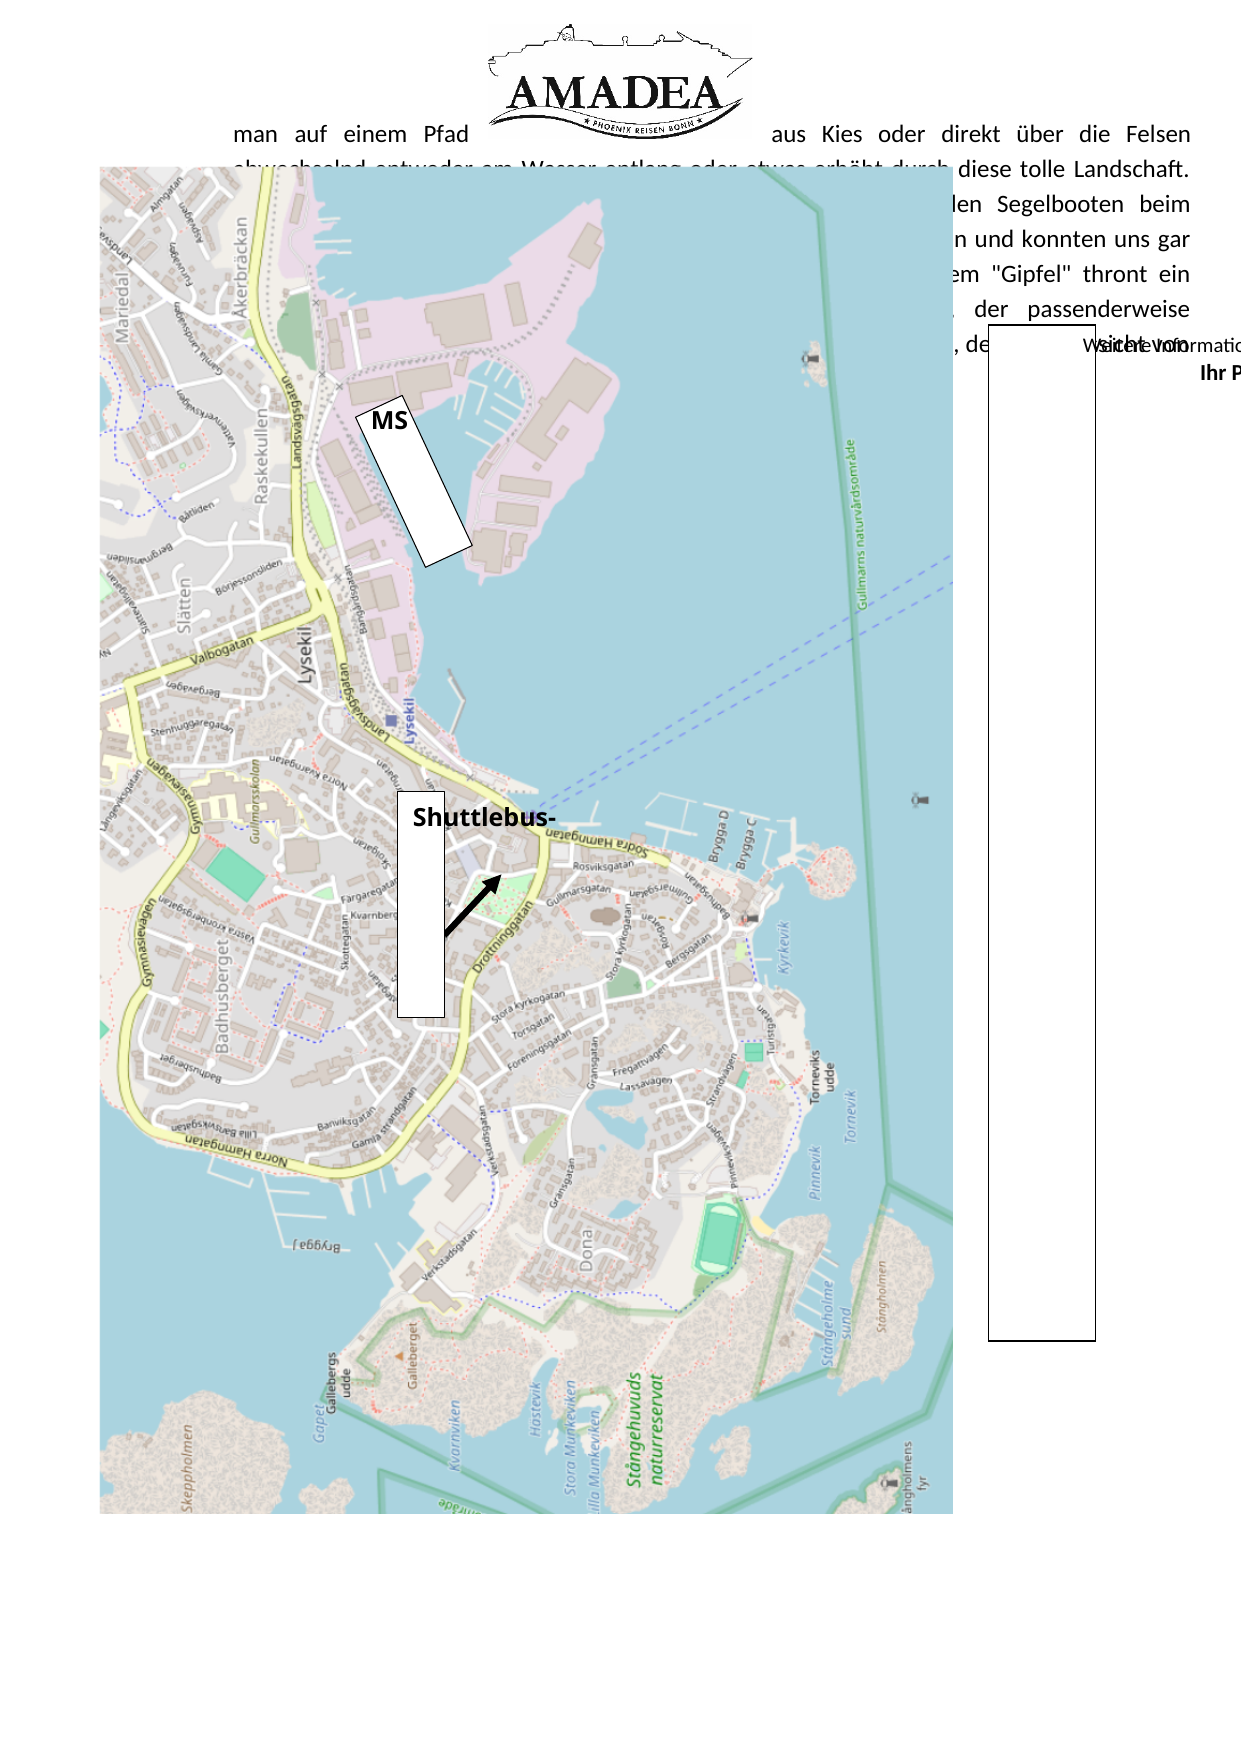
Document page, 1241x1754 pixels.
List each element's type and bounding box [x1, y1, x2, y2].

picture [487, 24, 753, 118]
table_cell [44, 118, 222, 433]
picture [100, 168, 953, 1513]
table_cell [222, 118, 1203, 433]
